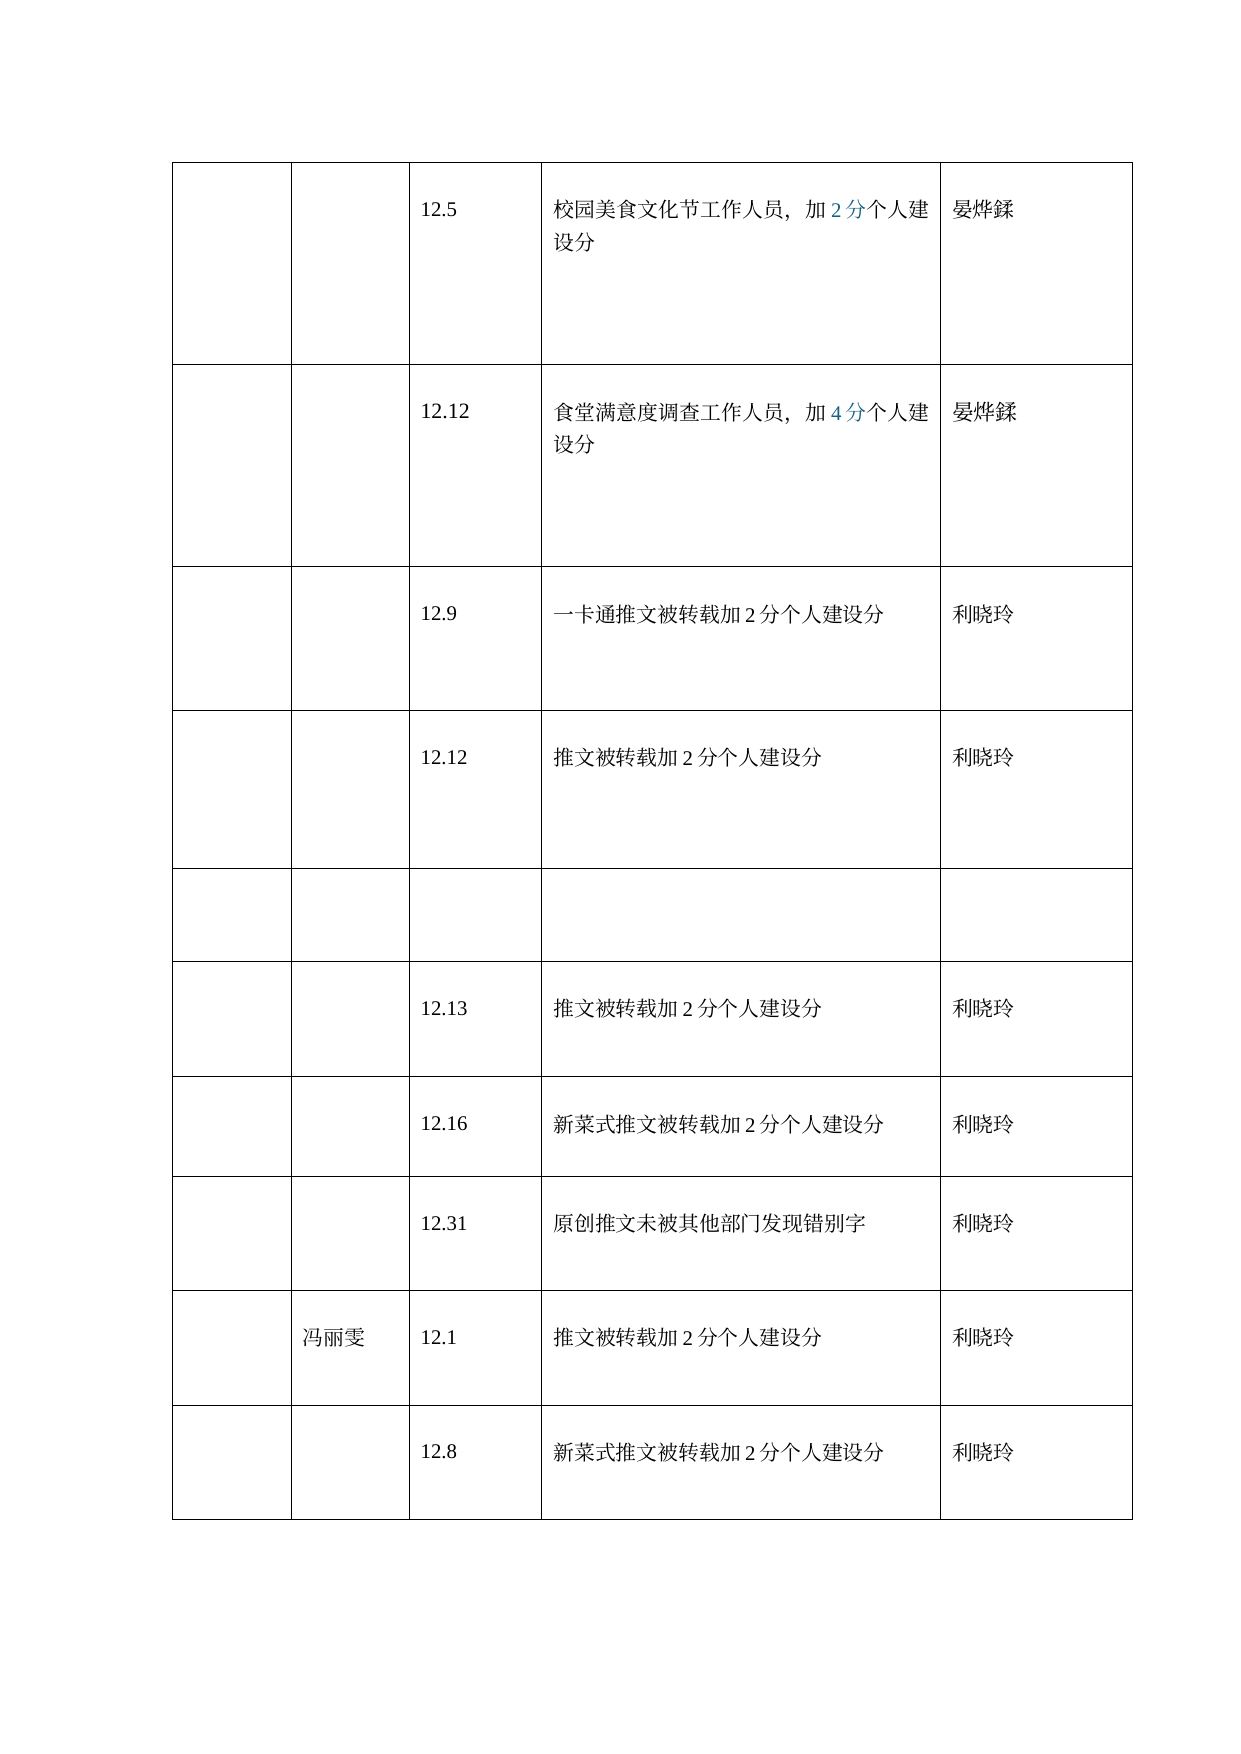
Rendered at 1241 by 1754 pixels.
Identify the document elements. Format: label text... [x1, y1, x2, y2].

table_cell 一卡通推文被转载加2分个人建设分 [542, 567, 940, 710]
table_cell 12.5 [410, 163, 541, 364]
table_cell [941, 869, 1132, 961]
table_cell 推文被转载加2分个人建设分 [542, 711, 940, 868]
table_cell [292, 869, 409, 961]
table_cell [173, 567, 291, 710]
table_cell 12.13 [410, 962, 541, 1076]
table_cell [173, 365, 291, 566]
table_cell 12.16 [410, 1077, 541, 1176]
table_cell 晏烨鍒 [941, 163, 1132, 364]
table_cell 原创推文未被其他部门发现错别字 [542, 1177, 940, 1290]
table_cell 新菜式推文被转载加2分个人建设分 [542, 1406, 940, 1518]
table_cell [292, 163, 409, 364]
table_cell 晏烨鍒 [941, 365, 1132, 566]
table_cell [292, 962, 409, 1076]
table_cell [292, 1177, 409, 1290]
table_cell 12.12 [410, 365, 541, 566]
table_cell [292, 1077, 409, 1176]
table_cell [292, 365, 409, 566]
table_cell [173, 869, 291, 961]
table_cell 12.1 [410, 1291, 541, 1404]
table_cell 校园美食文化节工作人员，加2分个人建设分 [542, 163, 940, 364]
table_cell 利晓玲 [941, 1177, 1132, 1290]
table_cell 12.9 [410, 567, 541, 710]
table_cell [292, 1406, 409, 1518]
table_cell [173, 1291, 291, 1404]
table_cell [173, 1177, 291, 1290]
table_cell [410, 869, 541, 961]
table_cell [173, 711, 291, 868]
table_cell 12.31 [410, 1177, 541, 1290]
table_cell 冯丽雯 [292, 1291, 409, 1404]
table_cell [292, 567, 409, 710]
table_cell 12.12 [410, 711, 541, 868]
table_cell [173, 163, 291, 364]
table_cell [173, 1406, 291, 1518]
table_cell [542, 869, 940, 961]
table_cell 推文被转载加2分个人建设分 [542, 962, 940, 1076]
table_cell [292, 711, 409, 868]
table_cell 利晓玲 [941, 1291, 1132, 1404]
table_cell 利晓玲 [941, 567, 1132, 710]
table_cell 推文被转载加2分个人建设分 [542, 1291, 940, 1404]
table_cell 利晓玲 [941, 1406, 1132, 1518]
table_cell 食堂满意度调查工作人员，加4分个人建设分 [542, 365, 940, 566]
table_cell 12.8 [410, 1406, 541, 1518]
table_cell [173, 1077, 291, 1176]
table_cell [173, 962, 291, 1076]
table_cell 新菜式推文被转载加2分个人建设分 [542, 1077, 940, 1176]
table_cell 利晓玲 [941, 1077, 1132, 1176]
table_cell 利晓玲 [941, 711, 1132, 868]
table_cell 利晓玲 [941, 962, 1132, 1076]
